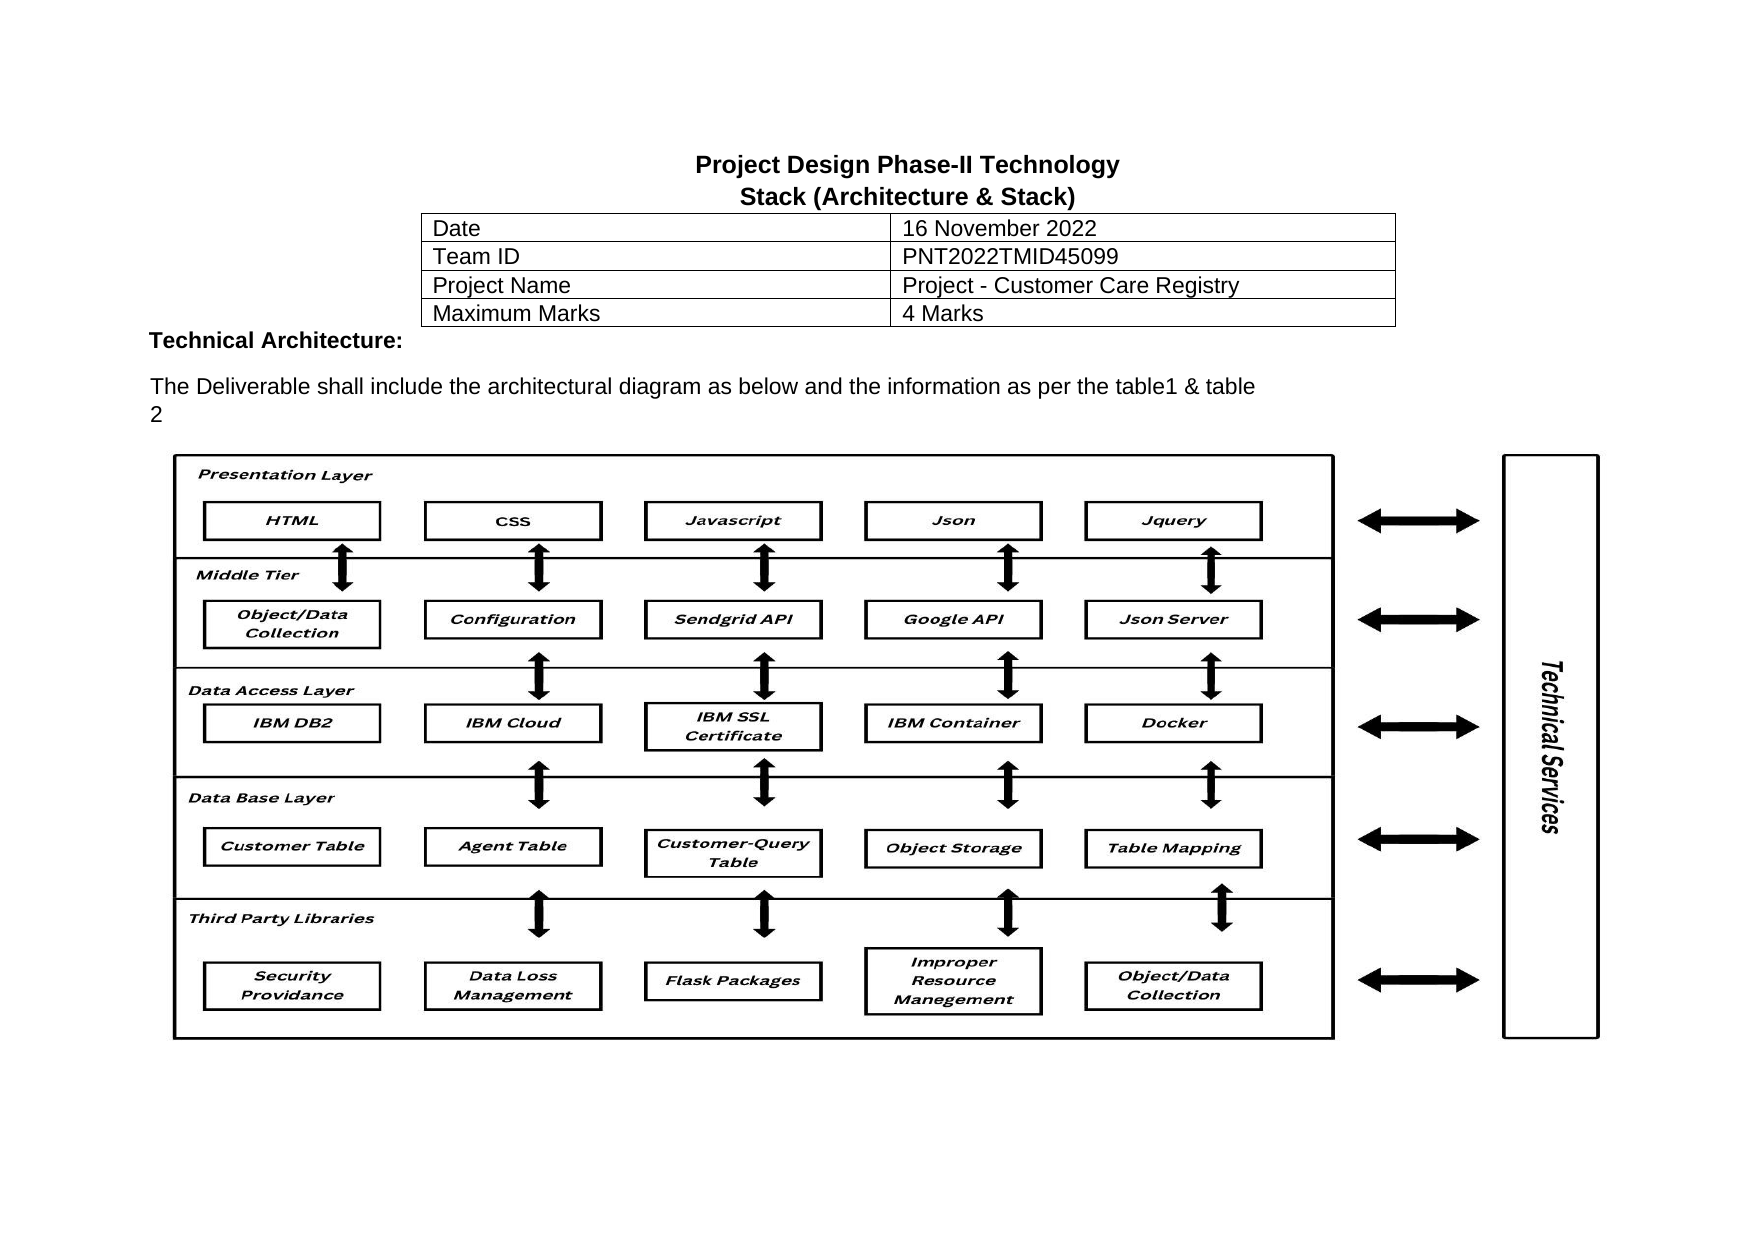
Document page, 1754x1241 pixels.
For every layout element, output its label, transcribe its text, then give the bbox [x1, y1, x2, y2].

text Project Design Phase-II Technology Stack (Architecture & Stack) [666, 151, 1149, 210]
table_cell Project Name [422, 271, 890, 298]
text Technical Architecture: [148, 327, 1275, 354]
table_cell Project - Customer Care Registry [891, 271, 1395, 298]
table_cell PNT2022TMID45099 [891, 242, 1395, 269]
table_cell Maximum Marks [422, 299, 890, 326]
table_cell 4 Marks [891, 299, 1395, 326]
table_cell Team ID [422, 242, 890, 269]
table_header 16 November 2022 [891, 214, 1395, 241]
text The Deliverable shall include the architectural diagram as below and the information as per the table1 & table 2 [150, 373, 1275, 428]
table_header Date [422, 214, 890, 241]
picture [150, 429, 1626, 1056]
